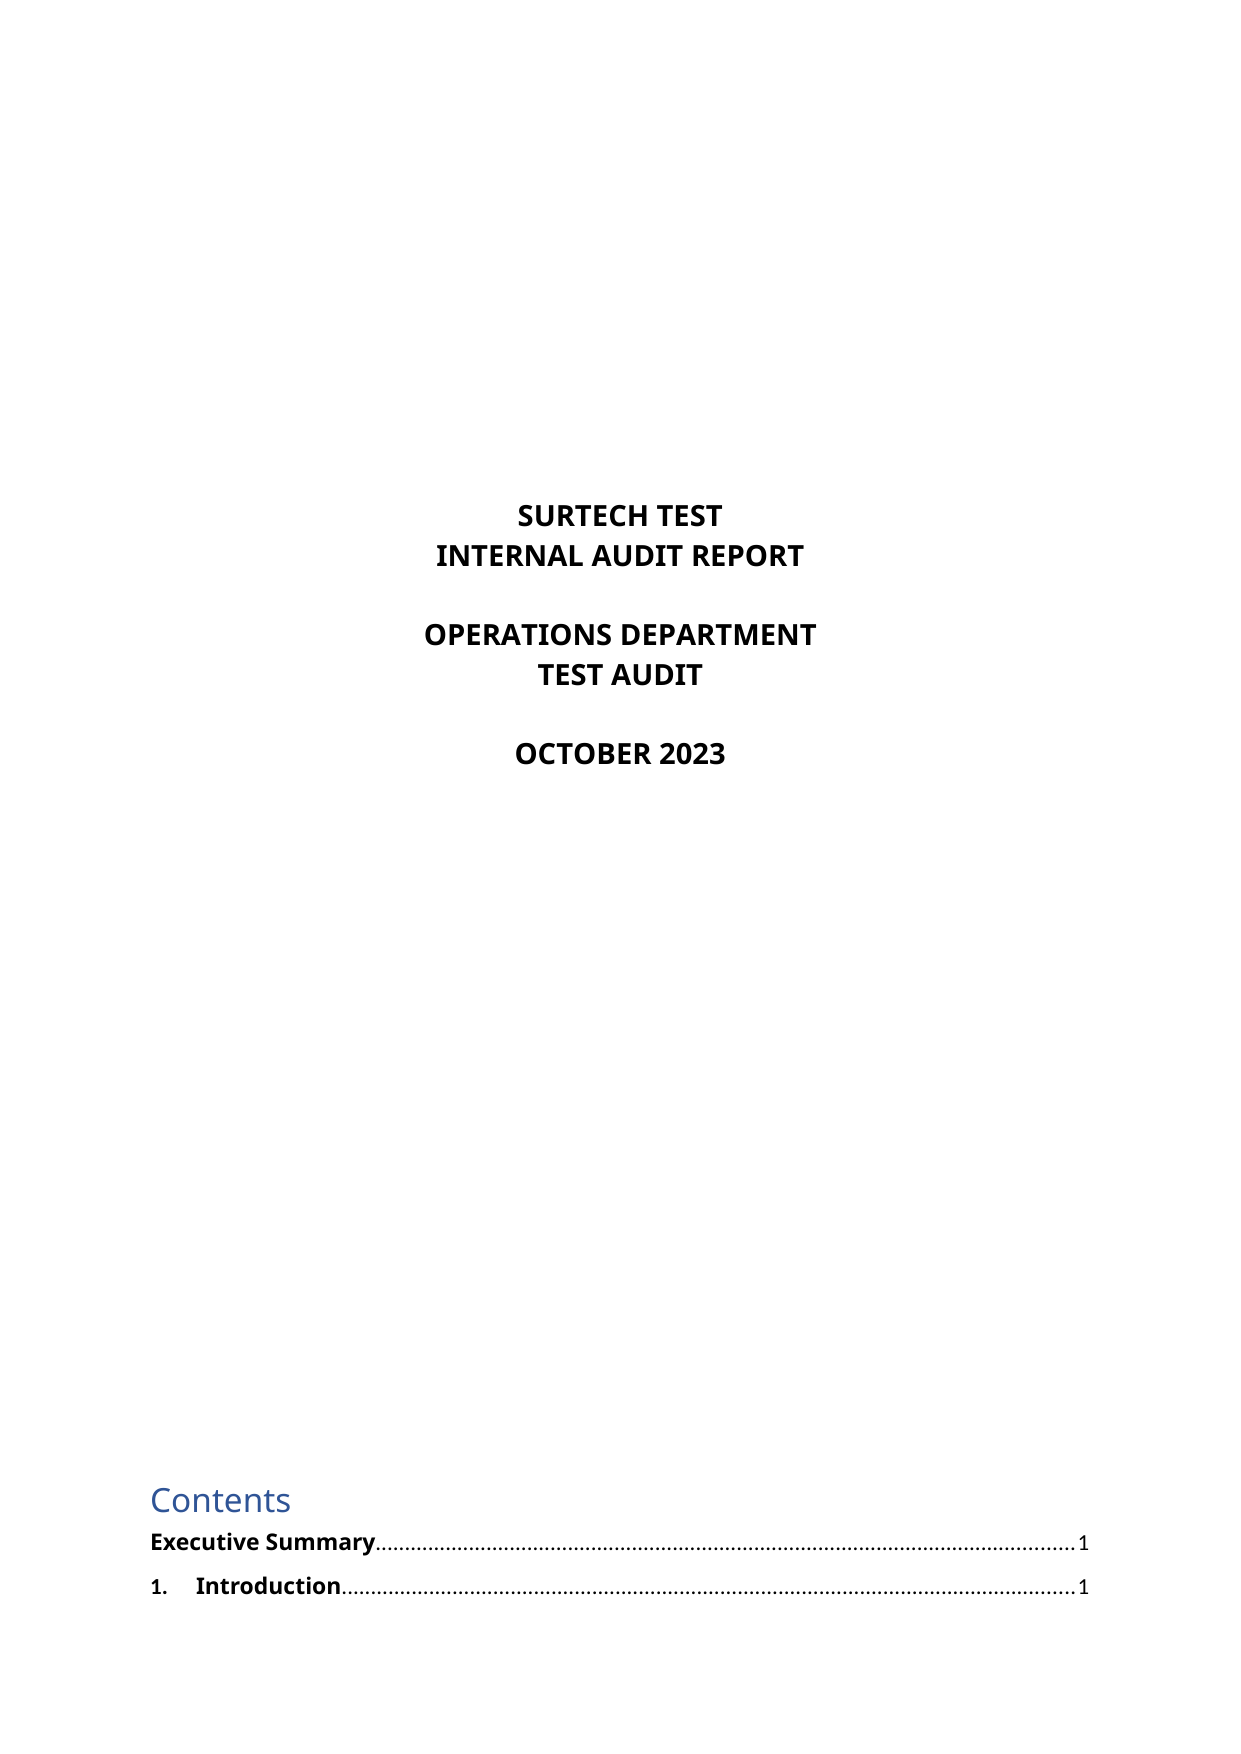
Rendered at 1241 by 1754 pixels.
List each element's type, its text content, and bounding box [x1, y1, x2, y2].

text OPERATIONS DEPARTMENT [150, 614, 1090, 654]
text SURTECH TEST [150, 496, 1090, 535]
text TEST AUDIT [150, 654, 1090, 694]
text OCTOBER 2023 [150, 734, 1090, 773]
text INTERNAL AUDIT REPORT [150, 535, 1090, 575]
